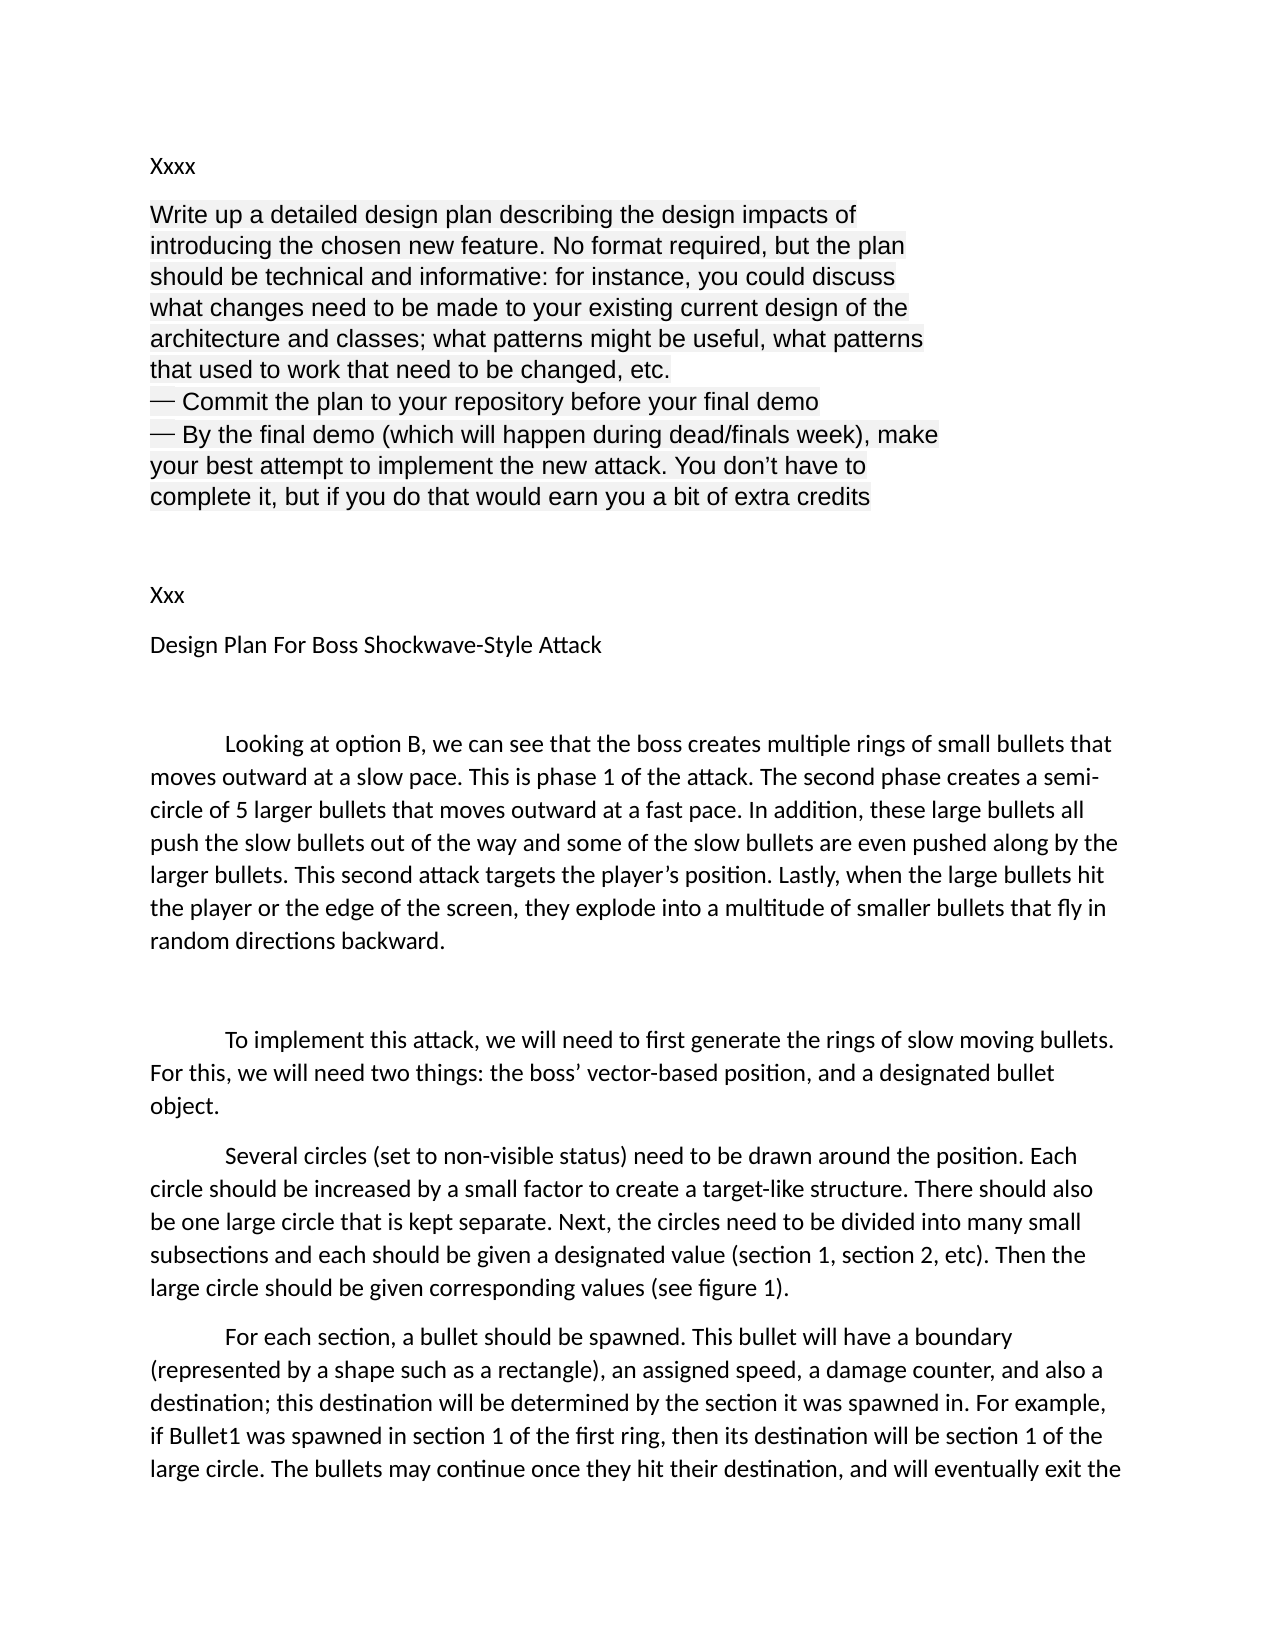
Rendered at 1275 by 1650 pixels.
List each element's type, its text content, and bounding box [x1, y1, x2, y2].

text Xxxx [150, 150, 1125, 181]
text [150, 1321, 1125, 1483]
text Design Plan For Boss Shockwave-Style Attack [150, 629, 1125, 659]
text Looking at option B, we can see that the boss creates multiple rings of small bullets that moves outward at a slow pace. This is phase 1 of the attack. The second phase creates a semi-circle of 5 larger bullets that moves outward at a fast pace. In addition, these large bullets all push the slow bullets out of the way and some of the slow bullets are even pushed along by the larger bullets. This second attack targets the player’s position. Lastly, when the large bullets hit the player or the edge of the screen, they explode into a multitude of smaller bullets that fly in random directions backward. [150, 728, 1125, 956]
text To implement this attack, we will need to first generate the rings of slow moving bullets. For this, we will need two things: the boss’ vector-based position, and a designated bullet object. [150, 1024, 1125, 1121]
text Write up a detailed design plan describing the design impacts of introducing the chosen new feature. No format required, but the plan should be technical and informative: for instance, you could discuss what changes need to be made to your existing current design of the architecture and classes; what patterns might be useful, what patterns that used to work that need to be changed, etc. ⎯ Commit the plan to your repository before your final demo ⎯ By the final demo (which will happen during dead/finals week), make your best attempt to implement the new attack. You don’t have to complete it, but if you do that would earn you a bit of extra credits [150, 199, 1125, 511]
text Several circles (set to non-visible status) need to be drawn around the position. Each circle should be increased by a small factor to create a target-like structure. There should also be one large circle that is kept separate. Next, the circles need to be divided into many small subsections and each should be given a designated value (section 1, section 2, etc). Then the large circle should be given corresponding values (see figure 1). [150, 1140, 1125, 1302]
text Xxx [150, 579, 1125, 610]
